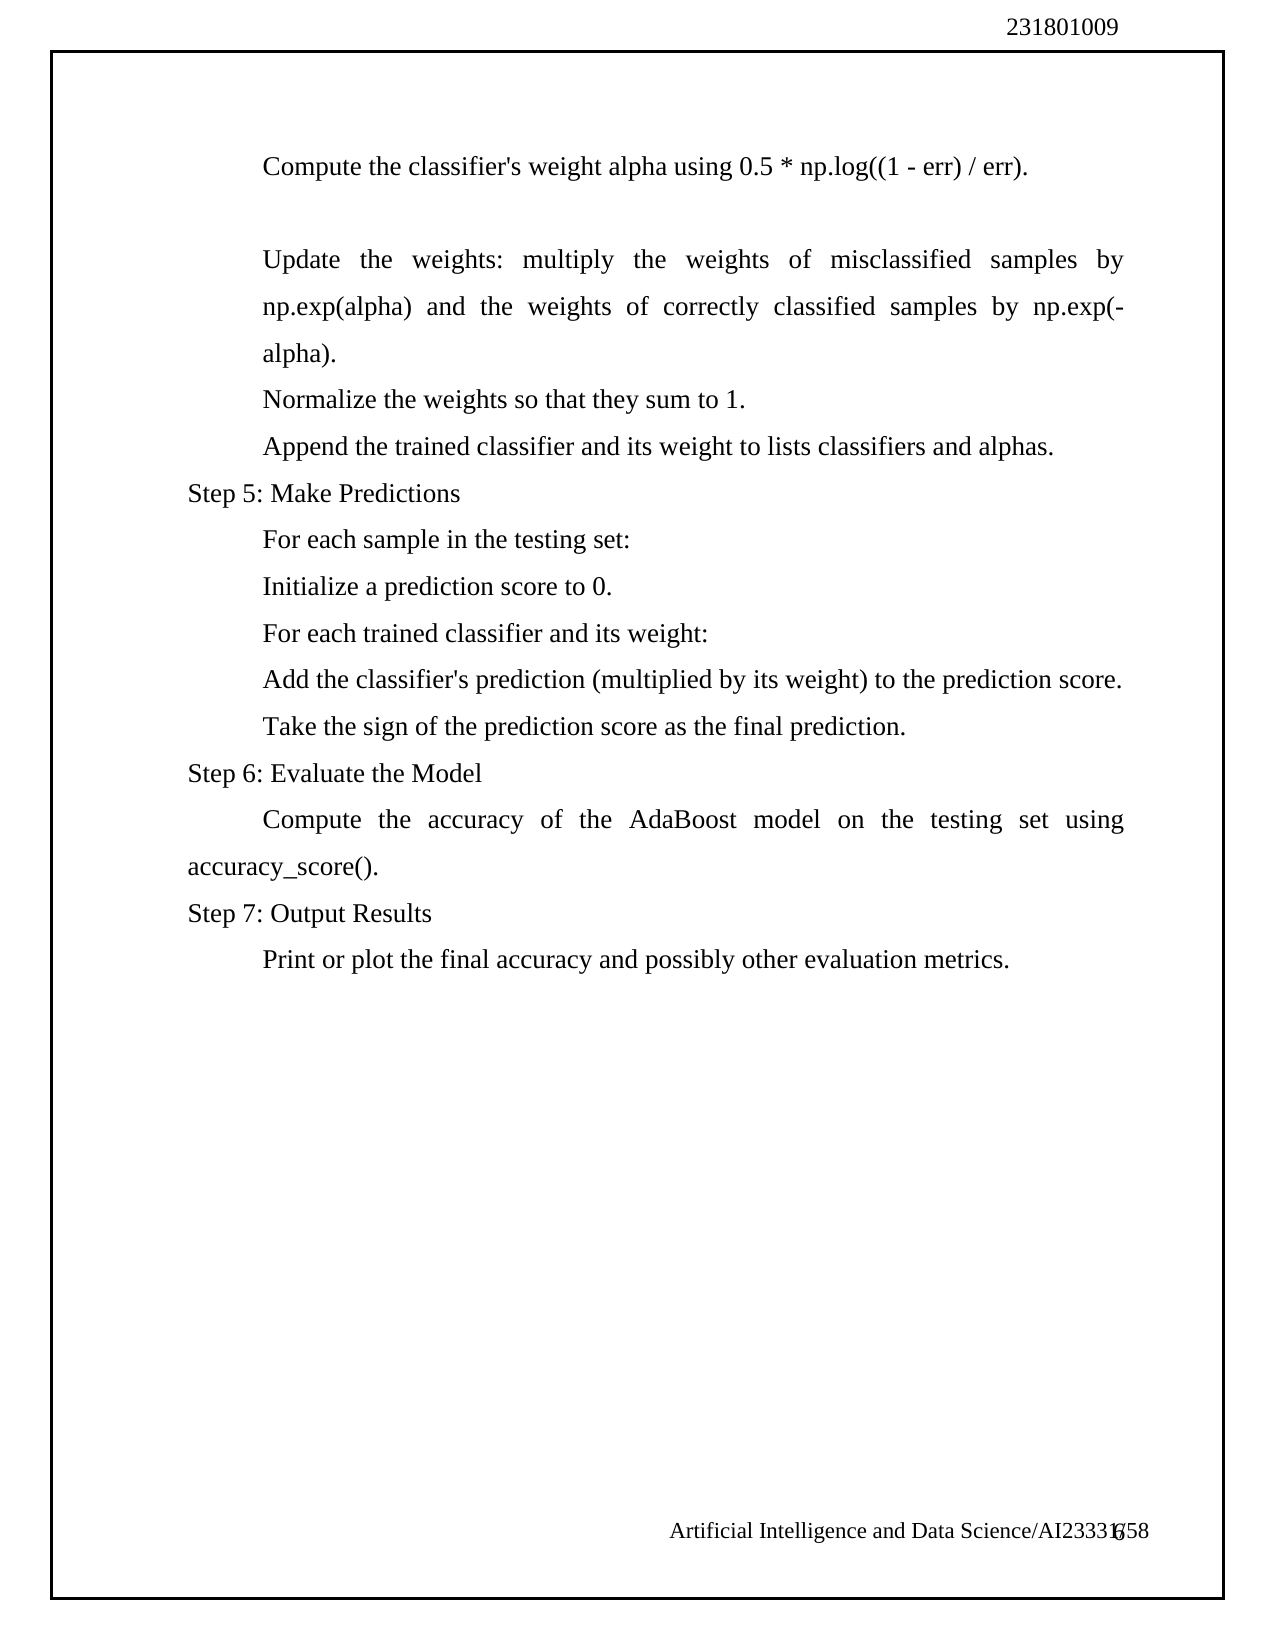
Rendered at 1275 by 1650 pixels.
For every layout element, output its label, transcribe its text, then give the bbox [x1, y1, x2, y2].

text Add the classifier's prediction (multiplied by its weight) to the prediction score. [262, 663, 1125, 694]
text For each sample in the testing set: [262, 523, 1125, 554]
text Print or plot the final accuracy and possibly other evaluation metrics. [187, 943, 1125, 974]
text Compute the accuracy of the AdaBoost model on the testing set using accuracy_score(). [187, 803, 1125, 881]
text Take the sign of the prediction score as the final prediction. [262, 710, 1125, 741]
text For each trained classifier and its weight: [262, 617, 1125, 648]
text Normalize the weights so that they sum to 1. [262, 383, 1125, 414]
text Step 7: Output Results [187, 897, 1125, 928]
text Update the weights: multiply the weights of misclassified samples by np.exp(alpha) and the weights of correctly classified samples by np.exp(-alpha). [262, 243, 1125, 368]
text Compute the classifier's weight alpha using 0.5 * np.log((1 - err) / err). [262, 150, 1125, 181]
text Step 6: Evaluate the Model [187, 757, 1125, 788]
text Initialize a prediction score to 0. [262, 570, 1125, 601]
text Append the trained classifier and its weight to lists classifiers and alphas. [187, 430, 1125, 461]
text Step 5: Make Predictions [187, 477, 1125, 508]
